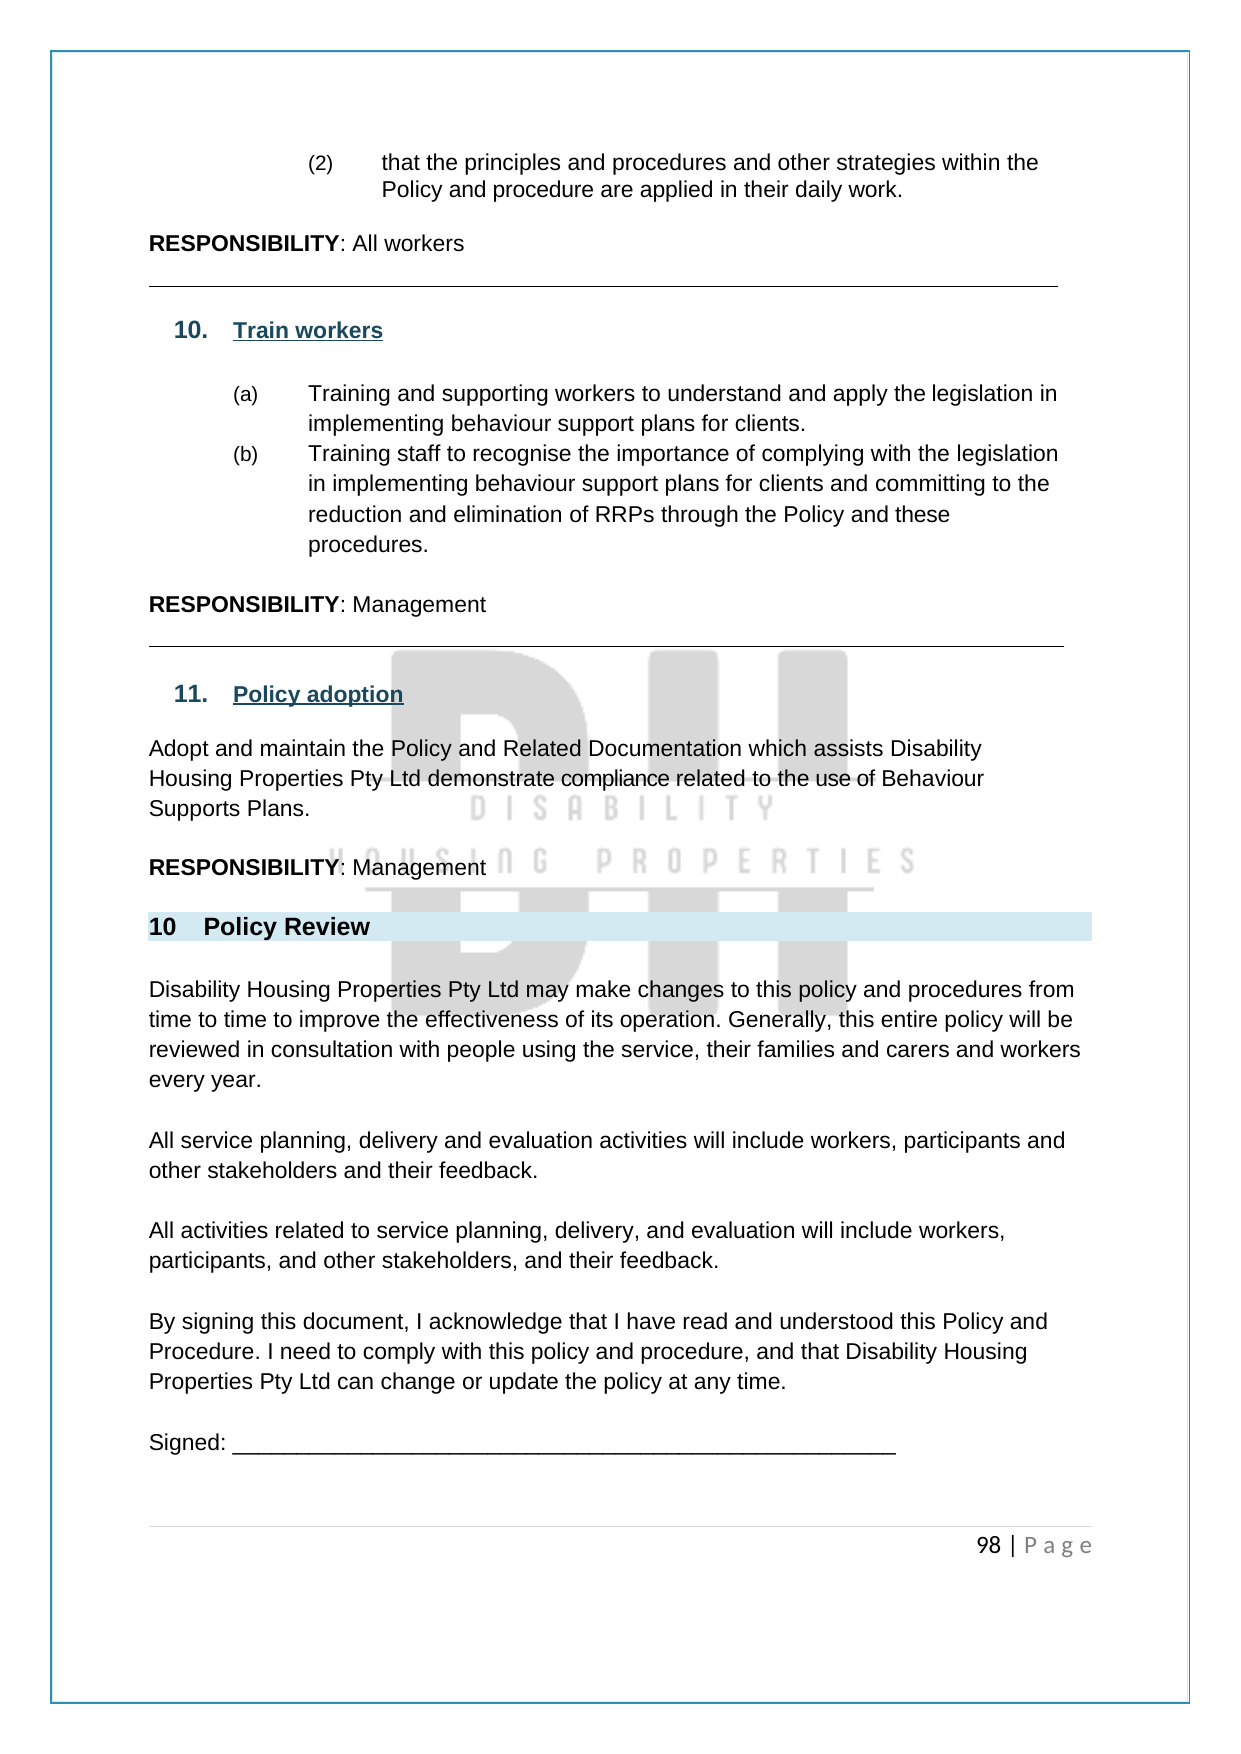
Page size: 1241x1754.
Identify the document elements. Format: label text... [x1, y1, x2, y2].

subtitle Policy Review [148, 912, 1092, 941]
text Signed: ____________________________________________________ [148, 1429, 1092, 1455]
text By signing this document, I acknowledge that I have read and understood this Policy and Procedure. I need to comply with this policy and procedure, and that Disability Housing Properties Pty Ltd can change or update the policy at any time. [148, 1308, 1092, 1395]
text Adopt and maintain the Policy and Related Documentation which assists Disability Housing Properties Pty Ltd demonstrate compliance related to the use of Behaviour Supports Plans. [148, 734, 1044, 821]
list Training and supporting workers to understand and apply the legislation in implementing behaviour support plans for clients. [233, 379, 1064, 436]
text RESPONSIBILITY: Management [148, 589, 1028, 617]
list Training staff to recognise the importance of complying with the legislation in implementing behaviour support plans for clients and committing to the reduction and elimination of RRPs through the Policy and these procedures. [233, 440, 1064, 557]
list Train workers [173, 315, 1092, 344]
text All service planning, delivery and evaluation activities will include workers, participants and other stakeholders and their feedback. [148, 1127, 1092, 1183]
list that the principles and procedures and other strategies within the Policy and procedure are applied in their daily work. [308, 148, 1058, 202]
text RESPONSIBILITY: Management [148, 853, 1028, 881]
text All activities related to service planning, delivery, and evaluation will include workers, participants, and other stakeholders, and their feedback. [148, 1217, 1092, 1274]
text Disability Housing Properties Pty Ltd may make changes to this policy and procedures from time to time to improve the effectiveness of its operation. Generally, this entire policy will be reviewed in consultation with people using the service, their families and carers and workers every year. [148, 976, 1092, 1093]
list Policy adoption [173, 678, 1092, 707]
text RESPONSIBILITY: All workers [148, 230, 1058, 256]
